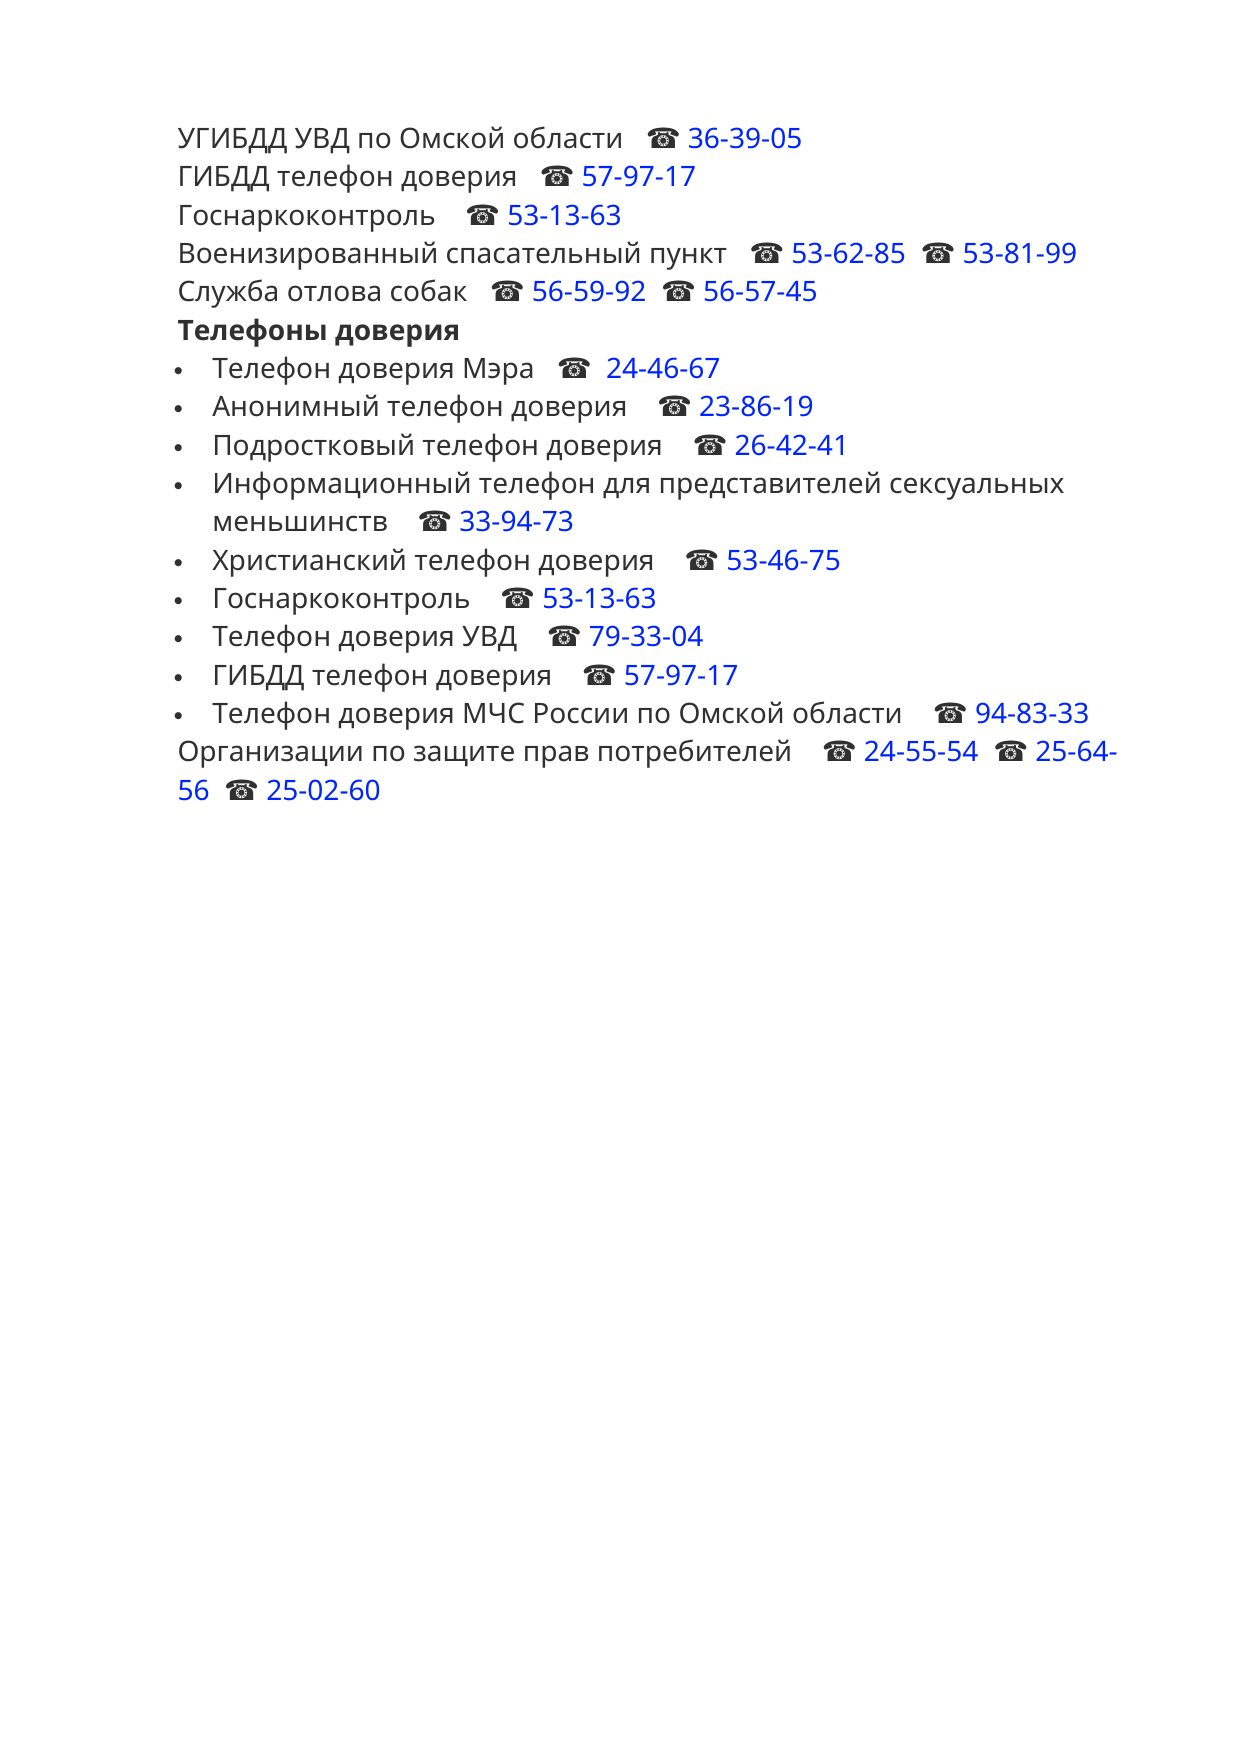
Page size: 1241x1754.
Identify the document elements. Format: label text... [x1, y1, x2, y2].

text ГИБДД телефон доверия ☎ 57-97-17 [177, 156, 1152, 195]
list Госнаркоконтроль ☎ 53-13-63 [174, 578, 1152, 616]
list Анонимный телефон доверия ☎ 23-86-19 [174, 386, 1152, 425]
text Госнаркоконтроль ☎ 53-13-63 [177, 195, 1152, 233]
text Организации по защите прав потребителей ☎ 24-55-54 ☎ 25-64-56 ☎ 25-02-60 [177, 731, 1152, 808]
list Подростковый телефон доверия ☎ 26-42-41 [174, 425, 1152, 463]
list Христианский телефон доверия ☎ 53-46-75 [174, 540, 1152, 578]
list Телефон доверия Мэра ☎ 24-46-67 [174, 348, 1152, 386]
list Телефон доверия УВД ☎ 79-33-04 [174, 616, 1152, 655]
text УГИБДД УВД по Омской области ☎ 36-39-05 [177, 118, 1152, 156]
list Информационный телефон для представителей сексуальных меньшинств ☎ 33-94-73 [174, 463, 1152, 540]
list Телефон доверия МЧС России по Омской области ☎ 94-83-33 [174, 693, 1152, 731]
list ГИБДД телефон доверия ☎ 57-97-17 [174, 655, 1152, 693]
text Военизированный спасательный пункт ☎ 53-62-85 ☎ 53-81-99 [177, 233, 1152, 271]
text Служба отлова собак ☎ 56-59-92 ☎ 56-57-45 [177, 271, 1152, 310]
text Телефоны доверия [177, 310, 1152, 348]
